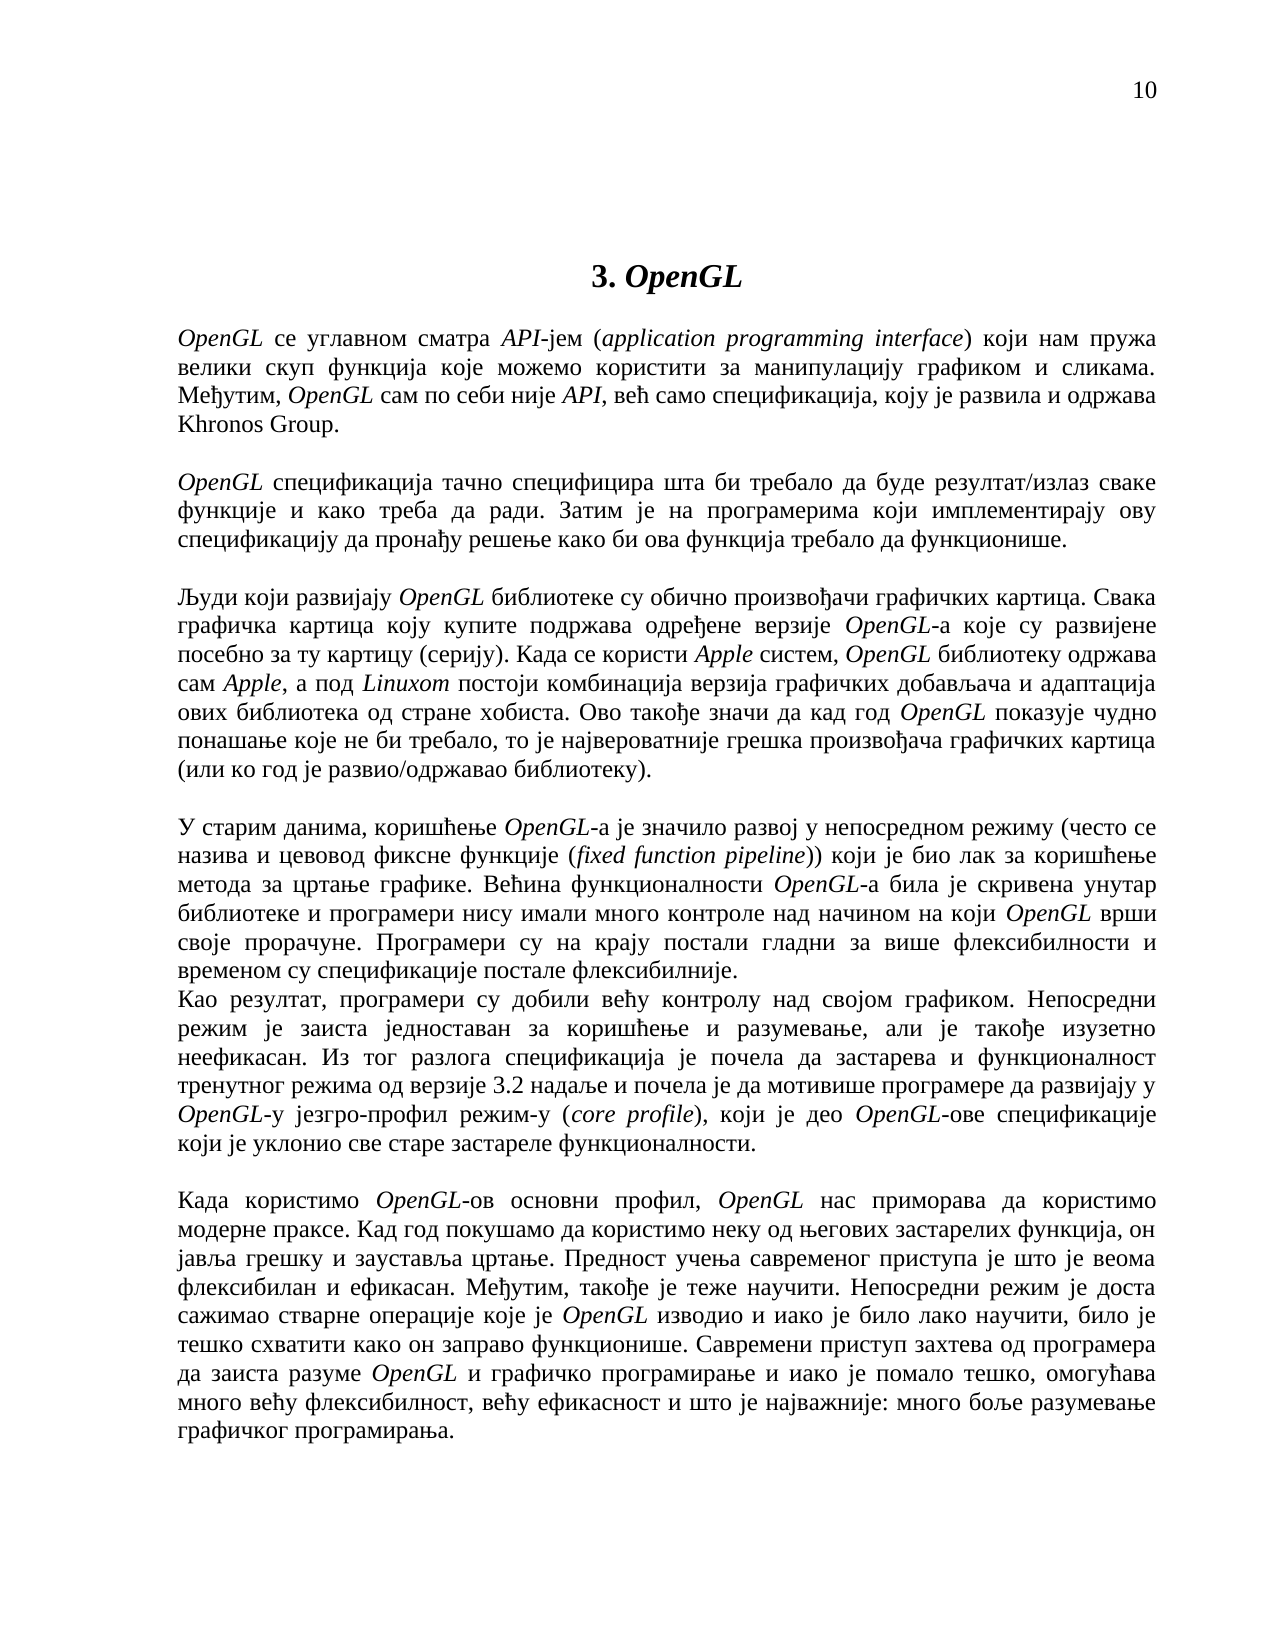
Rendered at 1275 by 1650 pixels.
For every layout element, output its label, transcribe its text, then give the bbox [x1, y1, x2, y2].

text У старим данима, коришћење OpenGL-а је значило развој у непосредном режиму (често се назива и цевовод фиксне функције (fixed function pipeline)) који је био лак за коришћење метода за цртање графике. Већина функционалности OpenGL-а била је скривена унутар библиотеке и програмери нису имали много контроле над начином на који OpenGL врши своје прорачуне. Програмери су на крају постали гладни за више флексибилности и временом су спецификације постале флексибилније. [177, 812, 1157, 984]
text OpenGL спецификација тачно специфицира шта би требало да буде резултат/излаз сваке функције и како треба да ради. Затим је на програмерима који имплементирају ову спецификацију да пронађу решење како би ова функција требало да функционише. [177, 467, 1157, 553]
text Када користимо OpenGL-ов основни профил, OpenGL нас приморава да користимо модерне праксе. Кад год покушамо да користимо неку од његових застарелих функција, он јавља грешку и зауставља цртање. Предност учења савременог приступа је што је веома флексибилан и ефикасан. Међутим, такође је теже научити. Непосредни режим је доста сажимао стварне операције које је OpenGL изводио и иако је било лако научити, било је тешко схватити како он заправо функционише. Савремени приступ захтева од програмера да заиста разуме OpenGL и графичко програмирање и иако је помало тешко, омогућава много већу флексибилност, већу ефикасност и што је најважније: много боље разумевање графичког програмирања. [177, 1186, 1157, 1444]
text OpenGL се углавном сматра API-јем (application programming interface) који нам пружа велики скуп функција које можемо користити за манипулацију графиком и сликама. Међутим, OpenGL сам по себи није API, већ само спецификација, коју је развила и одржава Khronos Group. [177, 323, 1157, 438]
text Као резултат, програмери су добили већу контролу над својом графиком. Непосредни режим је заиста једноставан за коришћење и разумевање, али је такође изузетно неефикасан. Из тог разлога спецификација је почела да застарева и функционалност тренутног режима од верзије 3.2 надаље и почела је да мотивише програмере да развијају у OpenGL-у језгро-профил режим-у (core profile), који је део OpenGL-ове спецификације који је уклонио све старе застареле функционалности. [177, 984, 1157, 1157]
subtitle 3. OpenGL [177, 256, 1157, 294]
text Људи који развијају OpenGL библиотеке су обично произвођачи графичких картица. Свака графичка картица коју купите подржава одређене верзије OpenGL-а које су развијене посебно за ту картицу (серију). Када се користи Apple систем, OpenGL библиотеку одржава сам Apple, а под Linuxom постоји комбинација верзија графичких добављача и адаптација ових библиотека од стране хобиста. Ово такође значи да кад год OpenGL показује чудно понашање које не би требало, то је највероватније грешка произвођача графичких картица (или ко год је развио/одржавао библиотеку). [177, 582, 1157, 783]
